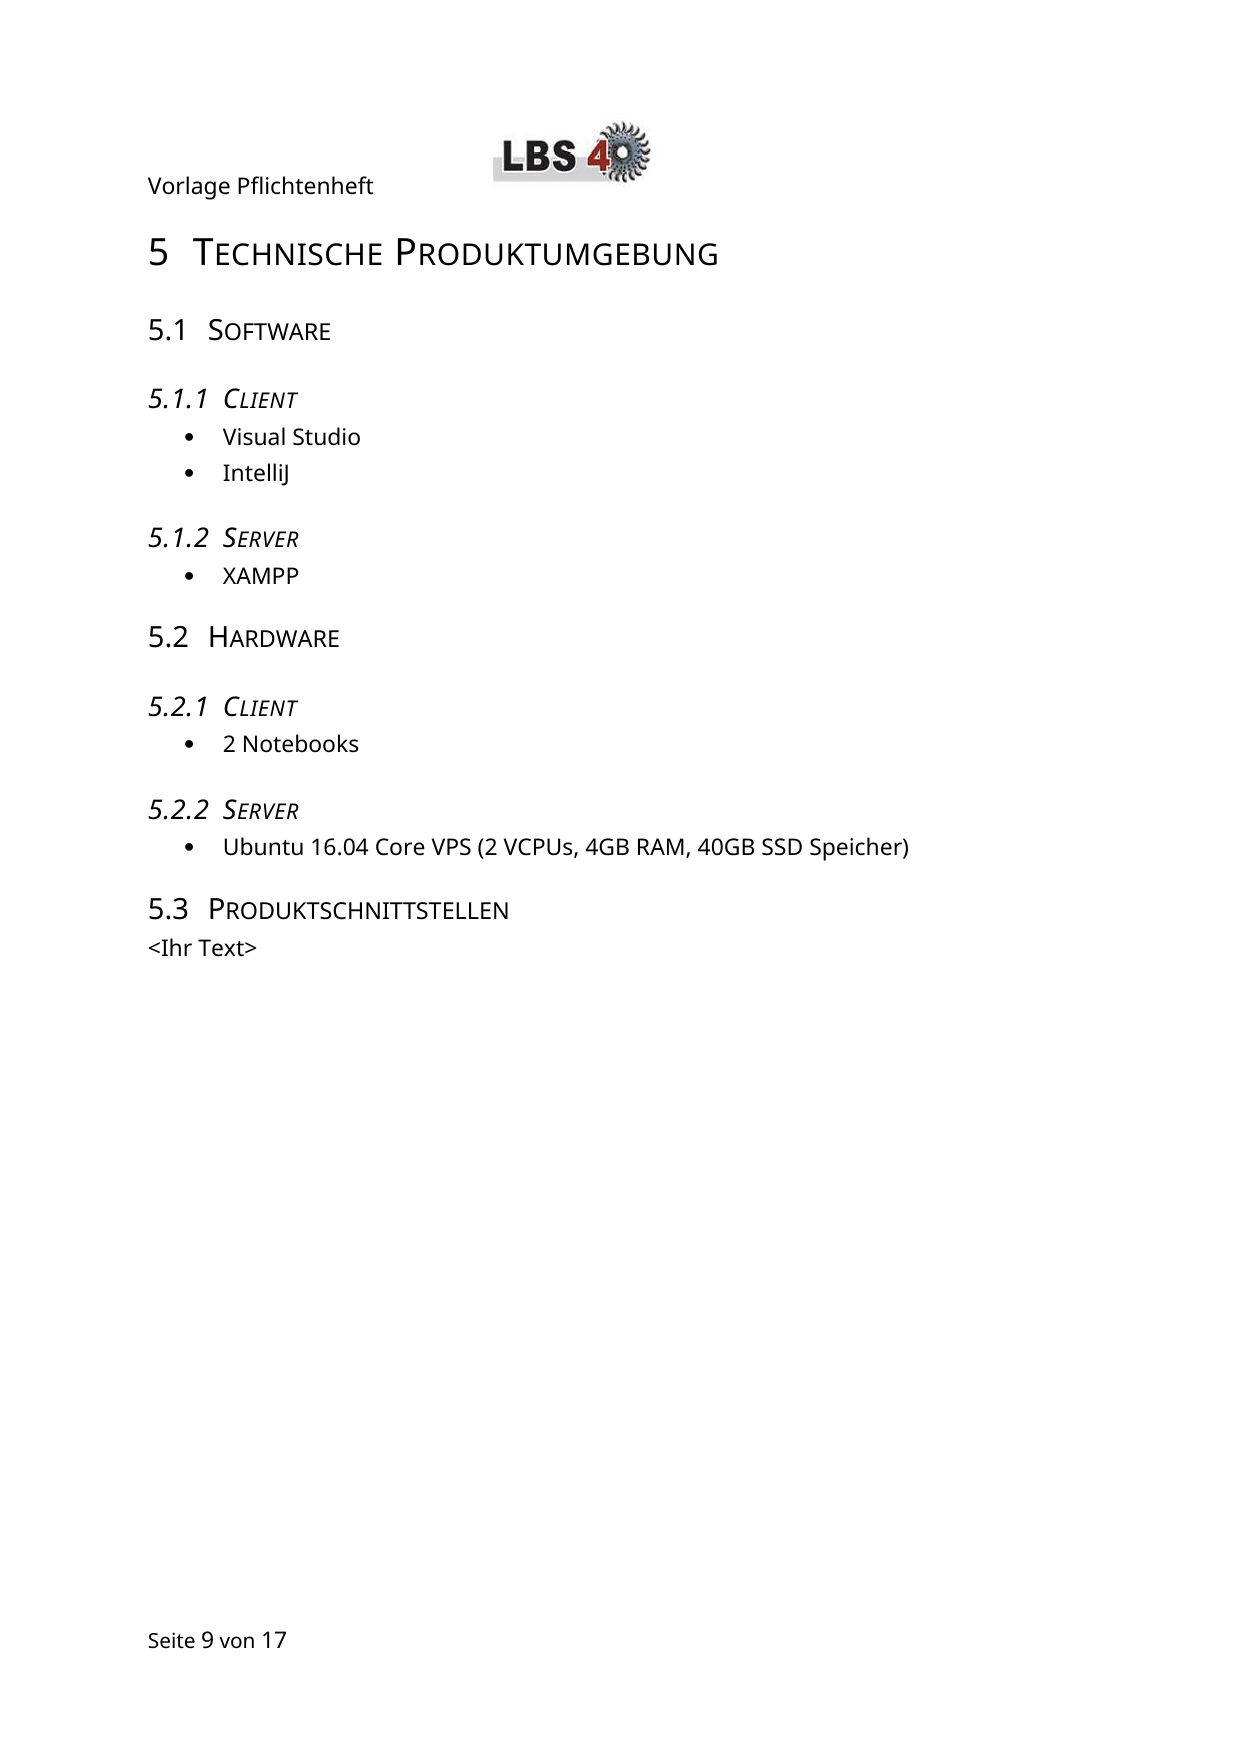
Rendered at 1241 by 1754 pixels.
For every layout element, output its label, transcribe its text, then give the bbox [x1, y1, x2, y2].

subtitle Server [148, 519, 1045, 556]
list XAMPP [185, 560, 1093, 591]
subtitle Produktschnittstellen [148, 888, 1093, 928]
list Ubuntu 16.04 Core VPS (2 VCPUs, 4GB RAM, 40GB SSD Speicher) [185, 831, 1093, 862]
text <Ihr Text> [148, 932, 1093, 963]
picture [482, 73, 658, 194]
list 2 Notebooks [185, 728, 1093, 759]
subtitle Client [148, 687, 1045, 724]
list IntelliJ [185, 456, 1093, 488]
subtitle Software [148, 309, 1093, 349]
subtitle Client [148, 380, 1045, 417]
list Visual Studio [185, 421, 1093, 452]
subtitle Server [148, 790, 1045, 827]
subtitle Technische Produktumgebung [148, 226, 1093, 277]
subtitle Hardware [148, 617, 1093, 656]
